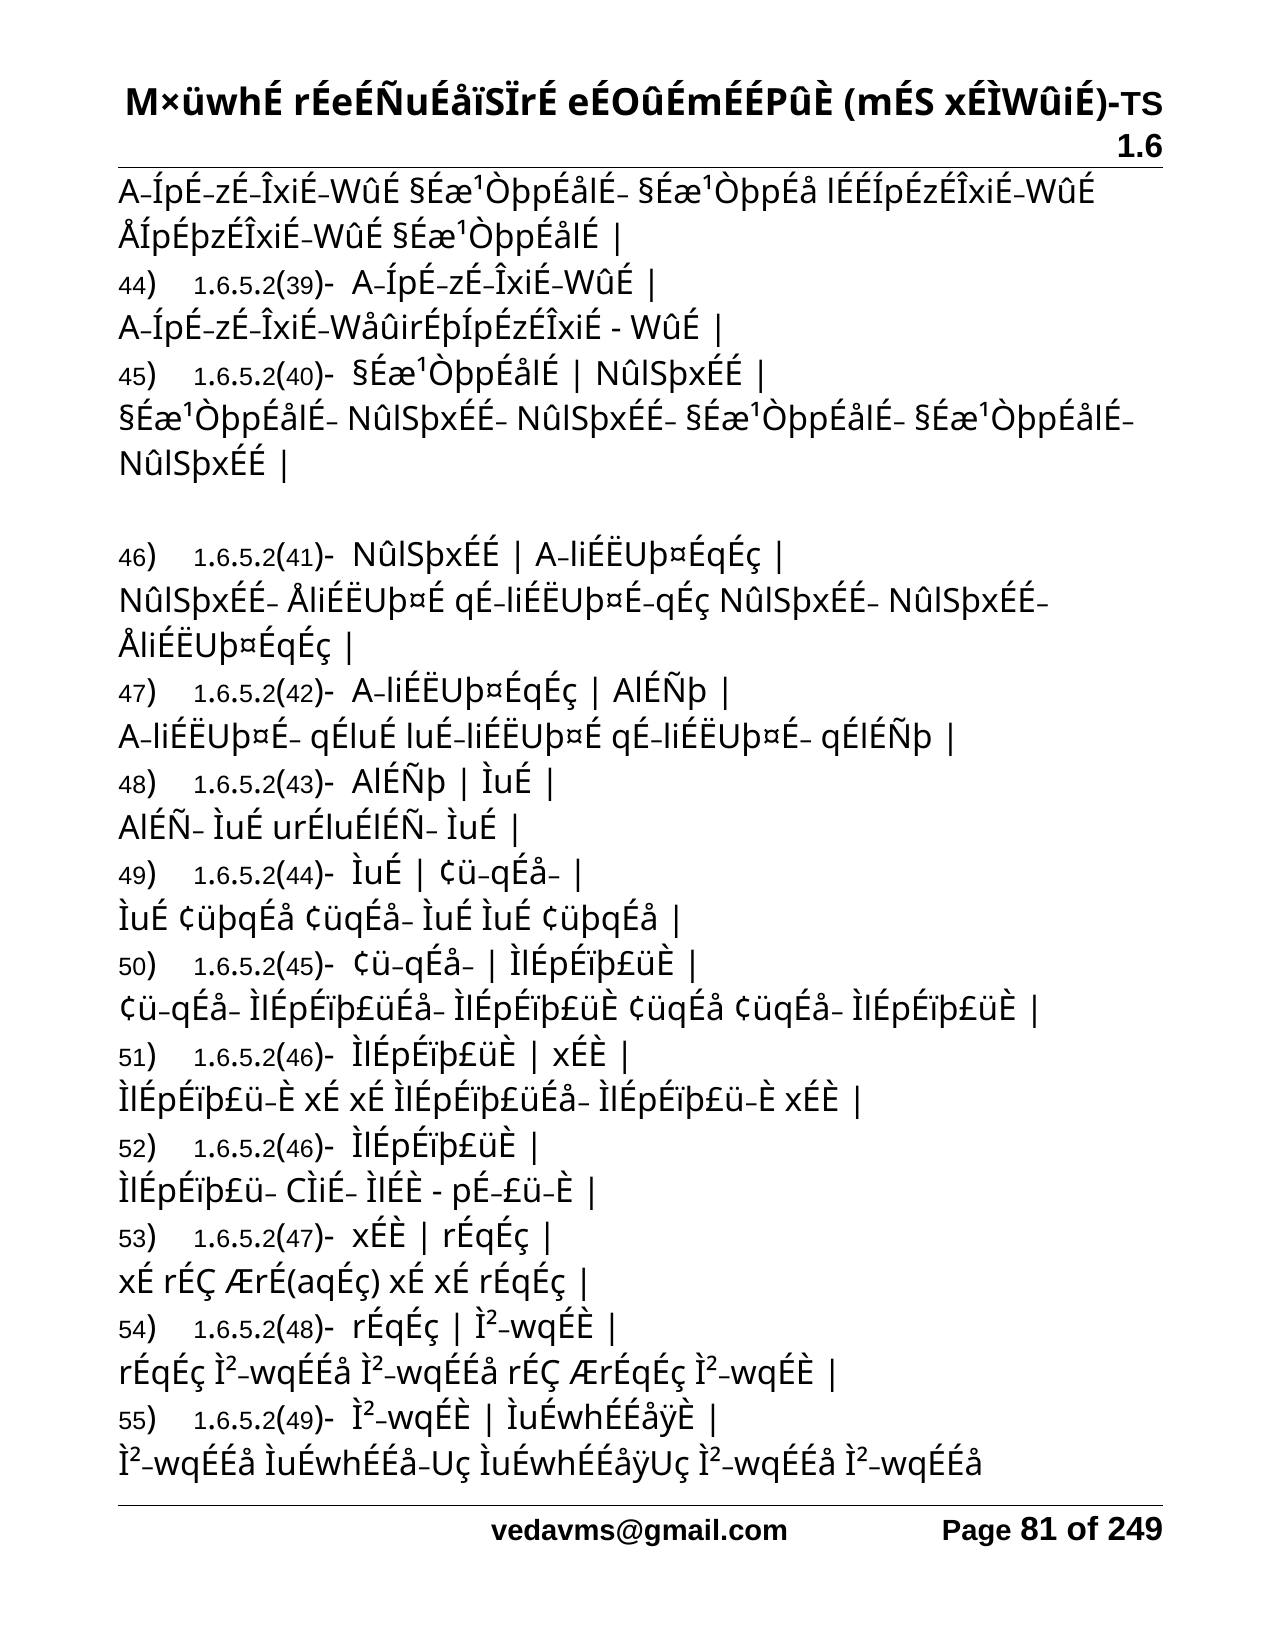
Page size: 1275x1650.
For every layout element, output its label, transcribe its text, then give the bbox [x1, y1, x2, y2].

text 48) 1.6.5.2(43)- AlÉÑþ | ÌuÉ | [118, 758, 1163, 803]
text 53) 1.6.5.2(47)- xÉÈ | rÉqÉç | [118, 1212, 1163, 1258]
text xÉ rÉÇ ÆrÉ(aqÉç) xÉ xÉ rÉqÉç | [118, 1258, 1163, 1303]
text rÉqÉç Ì²–wqÉÉå Ì²–wqÉÉå rÉÇ ÆrÉqÉç Ì²–wqÉÈ | [118, 1348, 1163, 1394]
text ÌlÉpÉïþ£ü–È xÉ xÉ ÌlÉpÉïþ£üÉå– ÌlÉpÉïþ£ü–È xÉÈ | [118, 1076, 1163, 1121]
text 55) 1.6.5.2(49)- Ì²–wqÉÈ | ÌuÉwhÉÉåÿÈ | [118, 1394, 1163, 1439]
text 46) 1.6.5.2(41)- NûlSþxÉÉ | A–liÉËUþ¤ÉqÉç | [118, 531, 1163, 576]
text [118, 1439, 1163, 1485]
text 49) 1.6.5.2(44)- ÌuÉ | ¢ü–qÉå– | [118, 849, 1163, 894]
text AlÉÑ– ÌuÉ urÉluÉlÉÑ– ÌuÉ | [118, 803, 1163, 849]
text §Éæ¹ÒþpÉålÉ– NûlSþxÉÉ– NûlSþxÉÉ– §Éæ¹ÒþpÉålÉ– §Éæ¹ÒþpÉålÉ– NûlSþxÉÉ | [118, 395, 1163, 486]
text 51) 1.6.5.2(46)- ÌlÉpÉïþ£üÈ | xÉÈ | [118, 1031, 1163, 1076]
text 50) 1.6.5.2(45)- ¢ü–qÉå– | ÌlÉpÉïþ£üÈ | [118, 940, 1163, 985]
text ÌlÉpÉïþ£ü– CÌiÉ– ÌlÉÈ - pÉ–£ü–È | [118, 1167, 1163, 1212]
text 54) 1.6.5.2(48)- rÉqÉç | Ì²–wqÉÈ | [118, 1303, 1163, 1348]
text 44) 1.6.5.2(39)- A–ÍpÉ–zÉ–ÎxiÉ–WûÉ | [118, 258, 1163, 304]
text 47) 1.6.5.2(42)- A–liÉËUþ¤ÉqÉç | AlÉÑþ | [118, 667, 1163, 713]
text 52) 1.6.5.2(46)- ÌlÉpÉïþ£üÈ | [118, 1121, 1163, 1167]
text ÌuÉ ¢üþqÉå ¢üqÉå– ÌuÉ ÌuÉ ¢üþqÉå | [118, 894, 1163, 940]
text A–liÉËUþ¤É– qÉluÉ luÉ–liÉËUþ¤É qÉ–liÉËUþ¤É– qÉlÉÑþ | [118, 713, 1163, 758]
text ¢ü–qÉå– ÌlÉpÉïþ£üÉå– ÌlÉpÉïþ£üÈ ¢üqÉå ¢üqÉå– ÌlÉpÉïþ£üÈ | [118, 985, 1163, 1031]
text NûlSþxÉÉ– ÅliÉËUþ¤É qÉ–liÉËUþ¤É–qÉç NûlSþxÉÉ– NûlSþxÉÉ– ÅliÉËUþ¤ÉqÉç | [118, 576, 1163, 667]
text 45) 1.6.5.2(40)- §Éæ¹ÒþpÉålÉ | NûlSþxÉÉ | [118, 349, 1163, 395]
text A–ÍpÉ–zÉ–ÎxiÉ–WåûirÉþÍpÉzÉÎxiÉ - WûÉ | [118, 304, 1163, 349]
text A–ÍpÉ–zÉ–ÎxiÉ–WûÉ §Éæ¹ÒþpÉålÉ– §Éæ¹ÒþpÉå lÉÉÍpÉzÉÎxiÉ–WûÉ ÅÍpÉþzÉÎxiÉ–WûÉ §Éæ¹ÒþpÉålÉ | [118, 168, 1163, 258]
